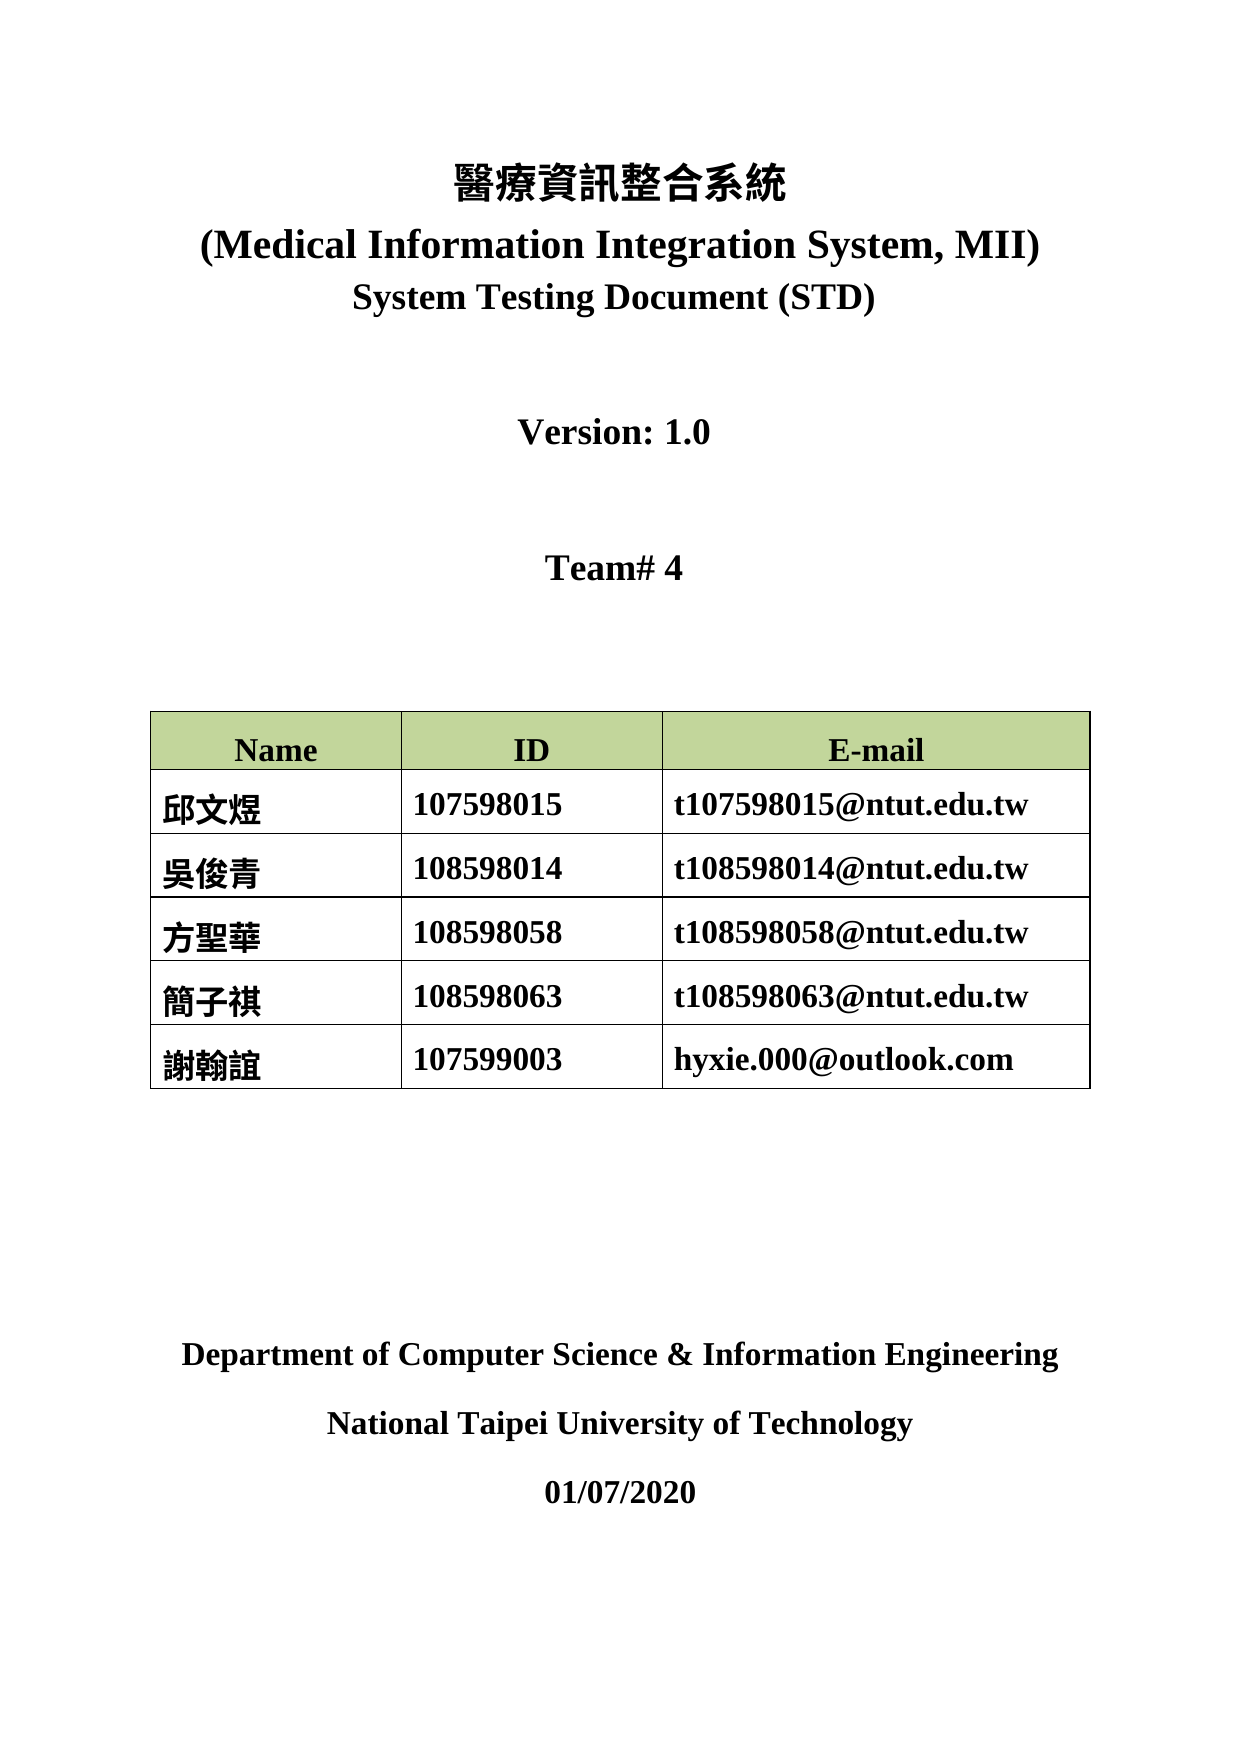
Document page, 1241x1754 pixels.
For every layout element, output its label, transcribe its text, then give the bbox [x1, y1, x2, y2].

table_cell t108598014@ntut.edu.tw [663, 834, 1089, 896]
text Team# 4 [239, 545, 988, 588]
table_cell t108598063@ntut.edu.tw [663, 961, 1089, 1024]
table_header ID [402, 712, 662, 769]
table_cell 108598063 [402, 961, 662, 1024]
table_cell 108598014 [402, 834, 662, 896]
table_cell 107598015 [402, 770, 662, 832]
table_cell 簡子祺 [151, 961, 401, 1024]
text 01/07/2020 [150, 1472, 1090, 1511]
table_cell 謝翰誼 [151, 1025, 401, 1088]
text System Testing Document (STD) [239, 274, 988, 317]
table_cell t107598015@ntut.edu.tw [663, 770, 1089, 832]
table_cell 107599003 [402, 1025, 662, 1088]
table_header E-mail [663, 712, 1089, 769]
table_cell 吳俊青 [151, 834, 401, 896]
text National Taipei University of Technology [150, 1403, 1090, 1442]
table_cell hyxie.000@outlook.com [663, 1025, 1089, 1088]
text Department of Computer Science & Information Engineering [150, 1114, 1090, 1373]
table_cell 108598058 [402, 898, 662, 960]
text 醫療資訊整合系統 [150, 150, 1090, 210]
table_cell 邱文煜 [151, 770, 401, 832]
text (Medical Information Integration System, MII) [150, 219, 1090, 267]
table_header Name [151, 712, 401, 769]
table_cell t108598058@ntut.edu.tw [663, 898, 1089, 960]
text Version: 1.0 [239, 410, 988, 453]
table_cell 方聖華 [151, 898, 401, 960]
